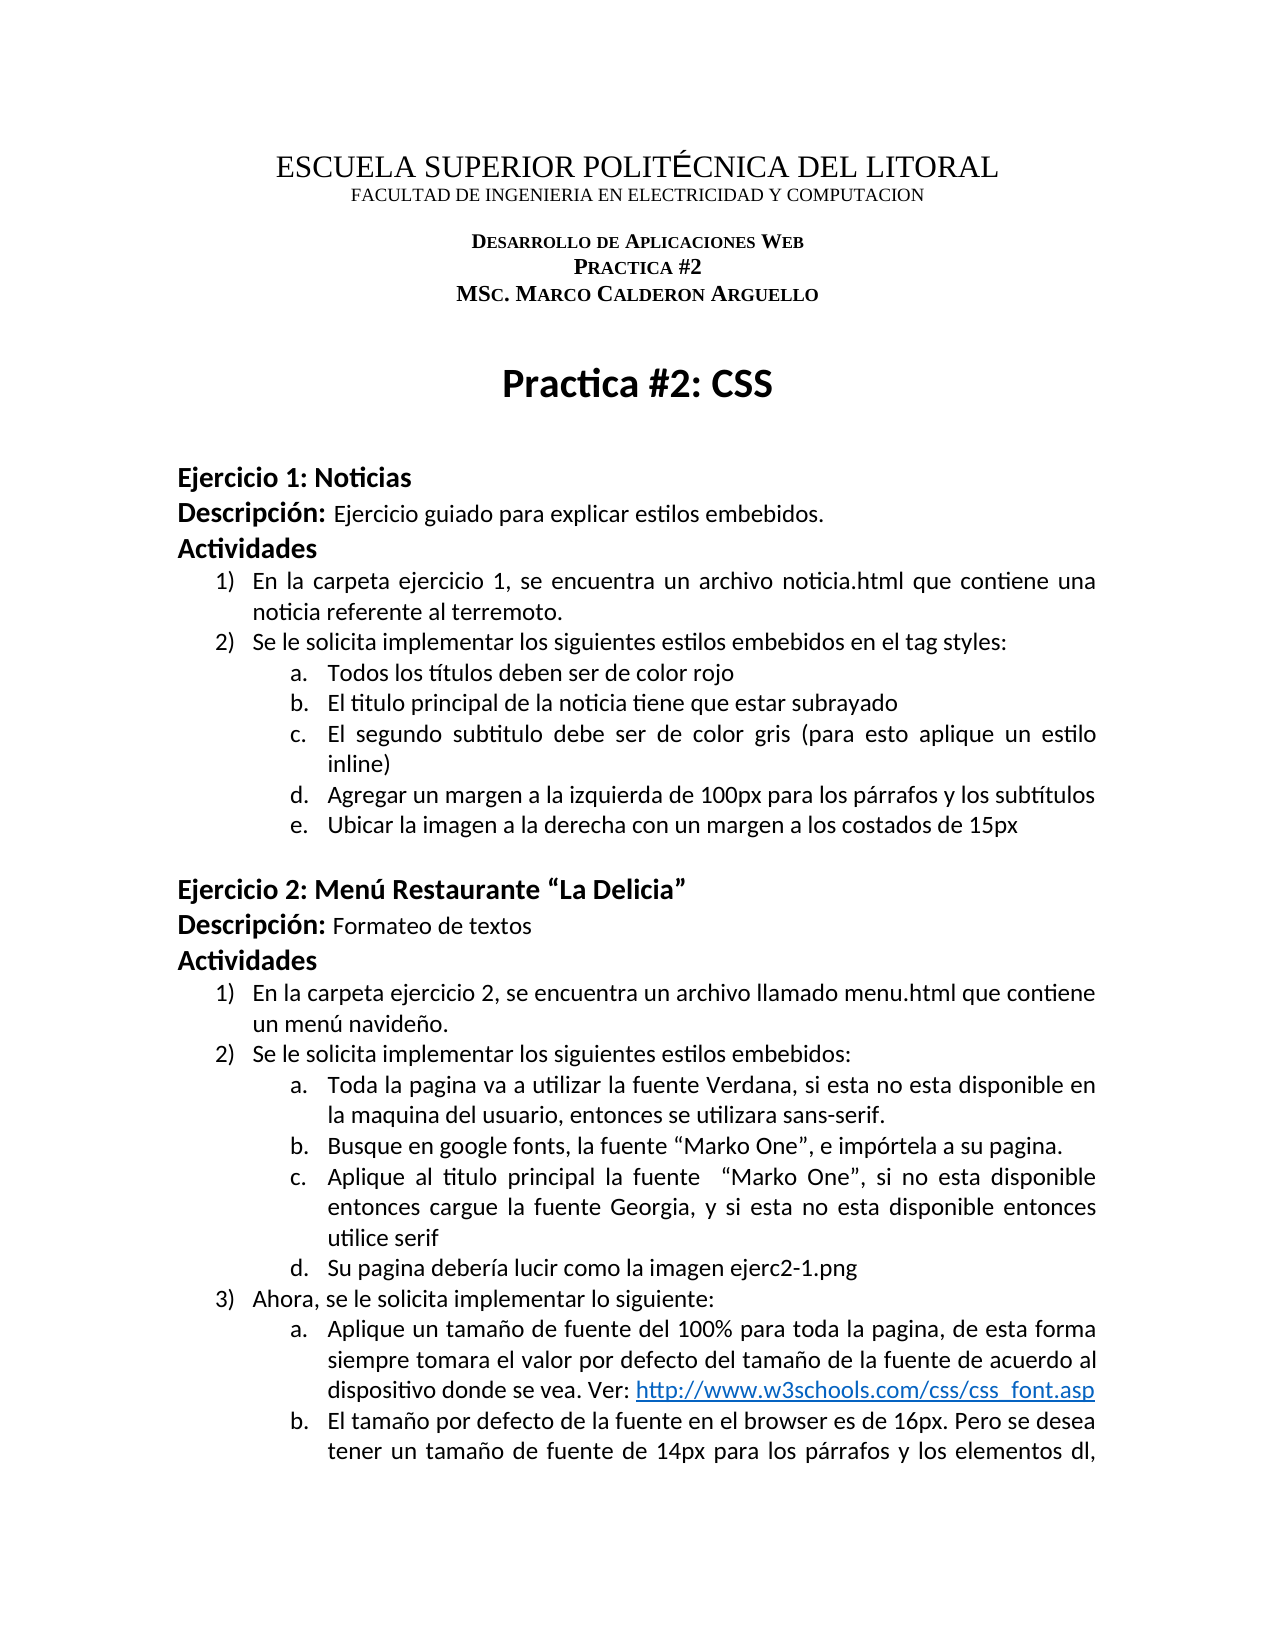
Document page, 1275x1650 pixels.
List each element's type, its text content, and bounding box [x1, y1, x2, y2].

text Actividades [177, 942, 1098, 978]
text Practica #2: CSS [177, 357, 1098, 408]
list Ahora, se le solicita implementar lo siguiente: [215, 1283, 1098, 1313]
list Aplique un tamaño de fuente del 100% para toda la pagina, de esta forma siempre tomara el valor por defecto del tamaño de la fuente de acuerdo al dispositivo donde se vea. Ver: http://www.w3schools.com/css/css_font.asp [290, 1313, 1098, 1405]
text MSc. Marco Calderon Arguello [177, 280, 1098, 306]
list Su pagina debería lucir como la imagen ejerc2-1.png [290, 1252, 1098, 1283]
list En la carpeta ejercicio 1, se encuentra un archivo noticia.html que contiene una noticia referente al terremoto. [215, 566, 1098, 627]
list Aplique al titulo principal la fuente “Marko One”, si no esta disponible entonces cargue la fuente Georgia, y si esta no esta disponible entonces utilice serif [290, 1161, 1098, 1252]
list Toda la pagina va a utilizar la fuente Verdana, si esta no esta disponible en la maquina del usuario, entonces se utilizara sans-serif. [290, 1069, 1098, 1130]
text Ejercicio 1: Noticias [177, 459, 1098, 494]
text Descripción: Formateo de textos [177, 906, 1098, 942]
text Practica #2 [177, 253, 1098, 280]
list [290, 1405, 1098, 1466]
title ESCUELA SUPERIOR POLITÉCNICA DEL LITORAL [177, 148, 1098, 184]
text Descripción: Ejercicio guiado para explicar estilos embebidos. [177, 494, 1098, 530]
text Ejercicio 2: Menú Restaurante “La Delicia” [177, 871, 1098, 906]
list Todos los títulos deben ser de color rojo [290, 657, 1098, 688]
text FACULTAD DE INGENIERIA EN ELECTRICIDAD Y COMPUTACION [177, 184, 1098, 205]
list El titulo principal de la noticia tiene que estar subrayado [290, 688, 1098, 718]
list El segundo subtitulo debe ser de color gris (para esto aplique un estilo inline) [290, 718, 1098, 779]
text Desarrollo de Aplicaciones Web [177, 229, 1098, 253]
list Ubicar la imagen a la derecha con un margen a los costados de 15px [290, 810, 1098, 840]
list Agregar un margen a la izquierda de 100px para los párrafos y los subtítulos [290, 779, 1098, 810]
list En la carpeta ejercicio 2, se encuentra un archivo llamado menu.html que contiene un menú navideño. [215, 978, 1098, 1039]
list Se le solicita implementar los siguientes estilos embebidos en el tag styles: [215, 627, 1098, 657]
list Busque en google fonts, la fuente “Marko One”, e impórtela a su pagina. [290, 1130, 1098, 1161]
text Actividades [177, 530, 1098, 566]
list Se le solicita implementar los siguientes estilos embebidos: [215, 1039, 1098, 1069]
